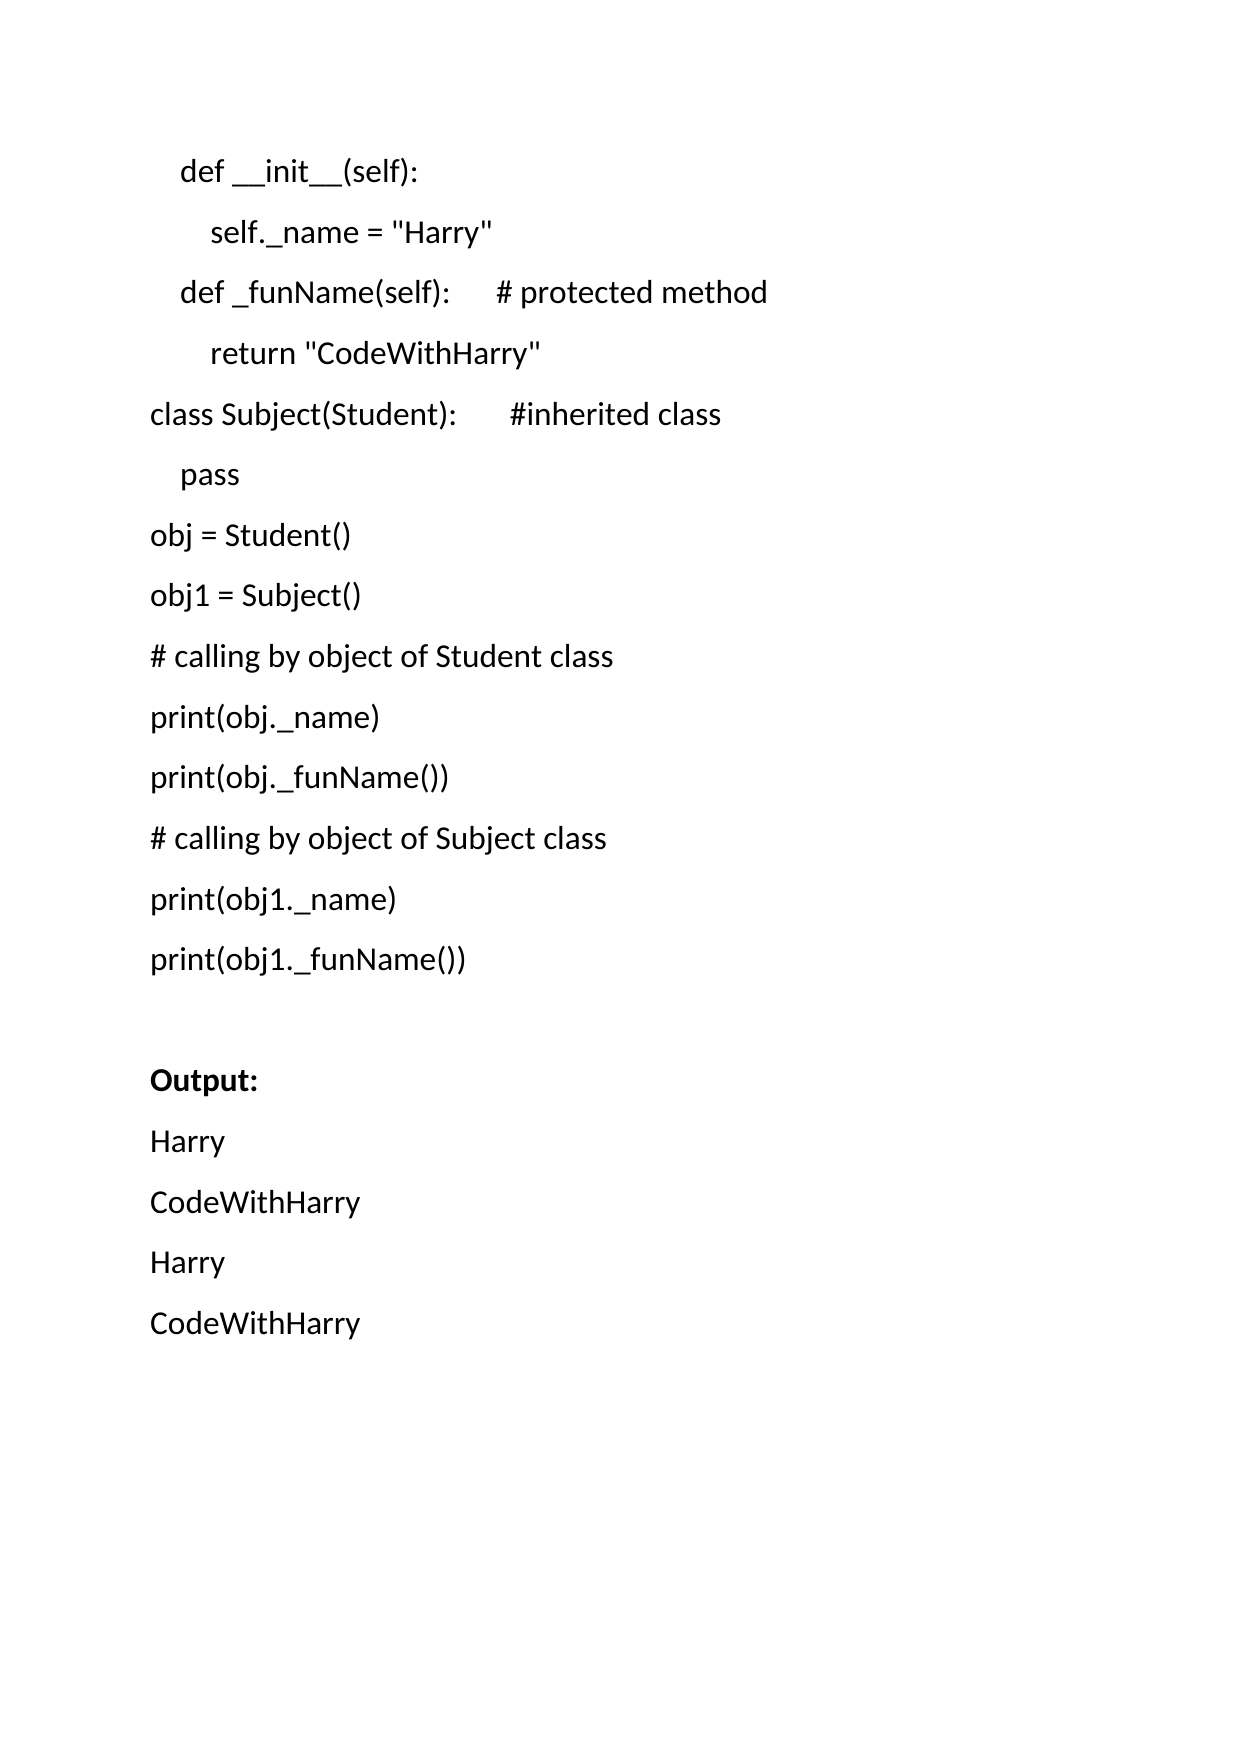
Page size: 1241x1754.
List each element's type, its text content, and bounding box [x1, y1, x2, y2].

text obj = Student() [150, 514, 1090, 554]
text obj1 = Subject() [150, 574, 1090, 615]
text # calling by object of Student class [150, 635, 1090, 676]
text print(obj._funName()) [150, 756, 1090, 797]
text self._name = "Harry" [150, 211, 1090, 251]
text print(obj._name) [150, 696, 1090, 736]
text pass [150, 453, 1090, 494]
text print(obj1._name) [150, 877, 1090, 918]
text Output: [150, 1059, 1090, 1100]
text def __init__(self): [150, 150, 1090, 191]
text return "CodeWithHarry" [150, 332, 1090, 373]
text class Subject(Student): #inherited class [150, 392, 1090, 433]
text CodeWithHarry [150, 1181, 1090, 1221]
text print(obj1._funName()) [150, 938, 1090, 979]
text Harry [150, 1241, 1090, 1282]
text Harry [150, 1120, 1090, 1161]
text def _funName(self): # protected method [150, 271, 1090, 312]
text CodeWithHarry [150, 1302, 1090, 1343]
text # calling by object of Subject class [150, 817, 1090, 858]
